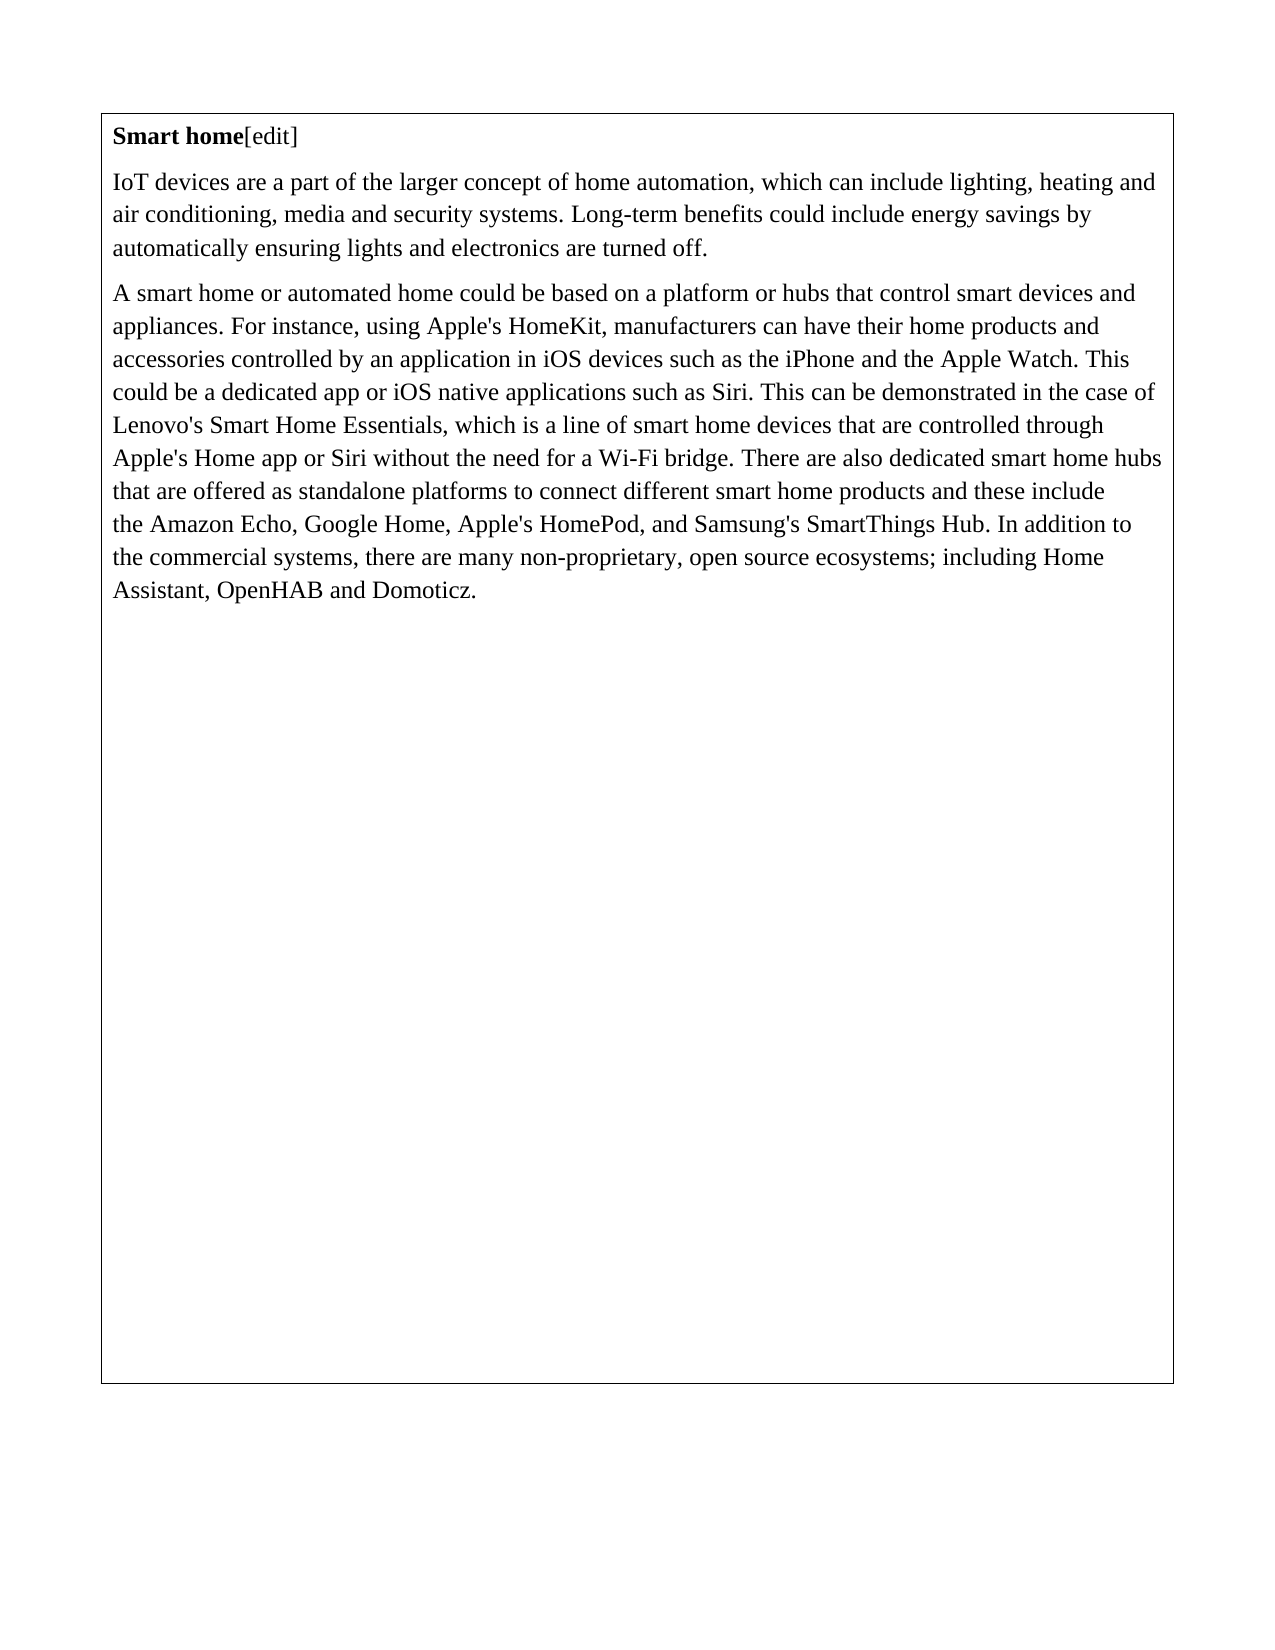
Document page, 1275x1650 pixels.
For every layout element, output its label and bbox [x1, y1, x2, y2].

table_cell [102, 114, 1173, 1383]
